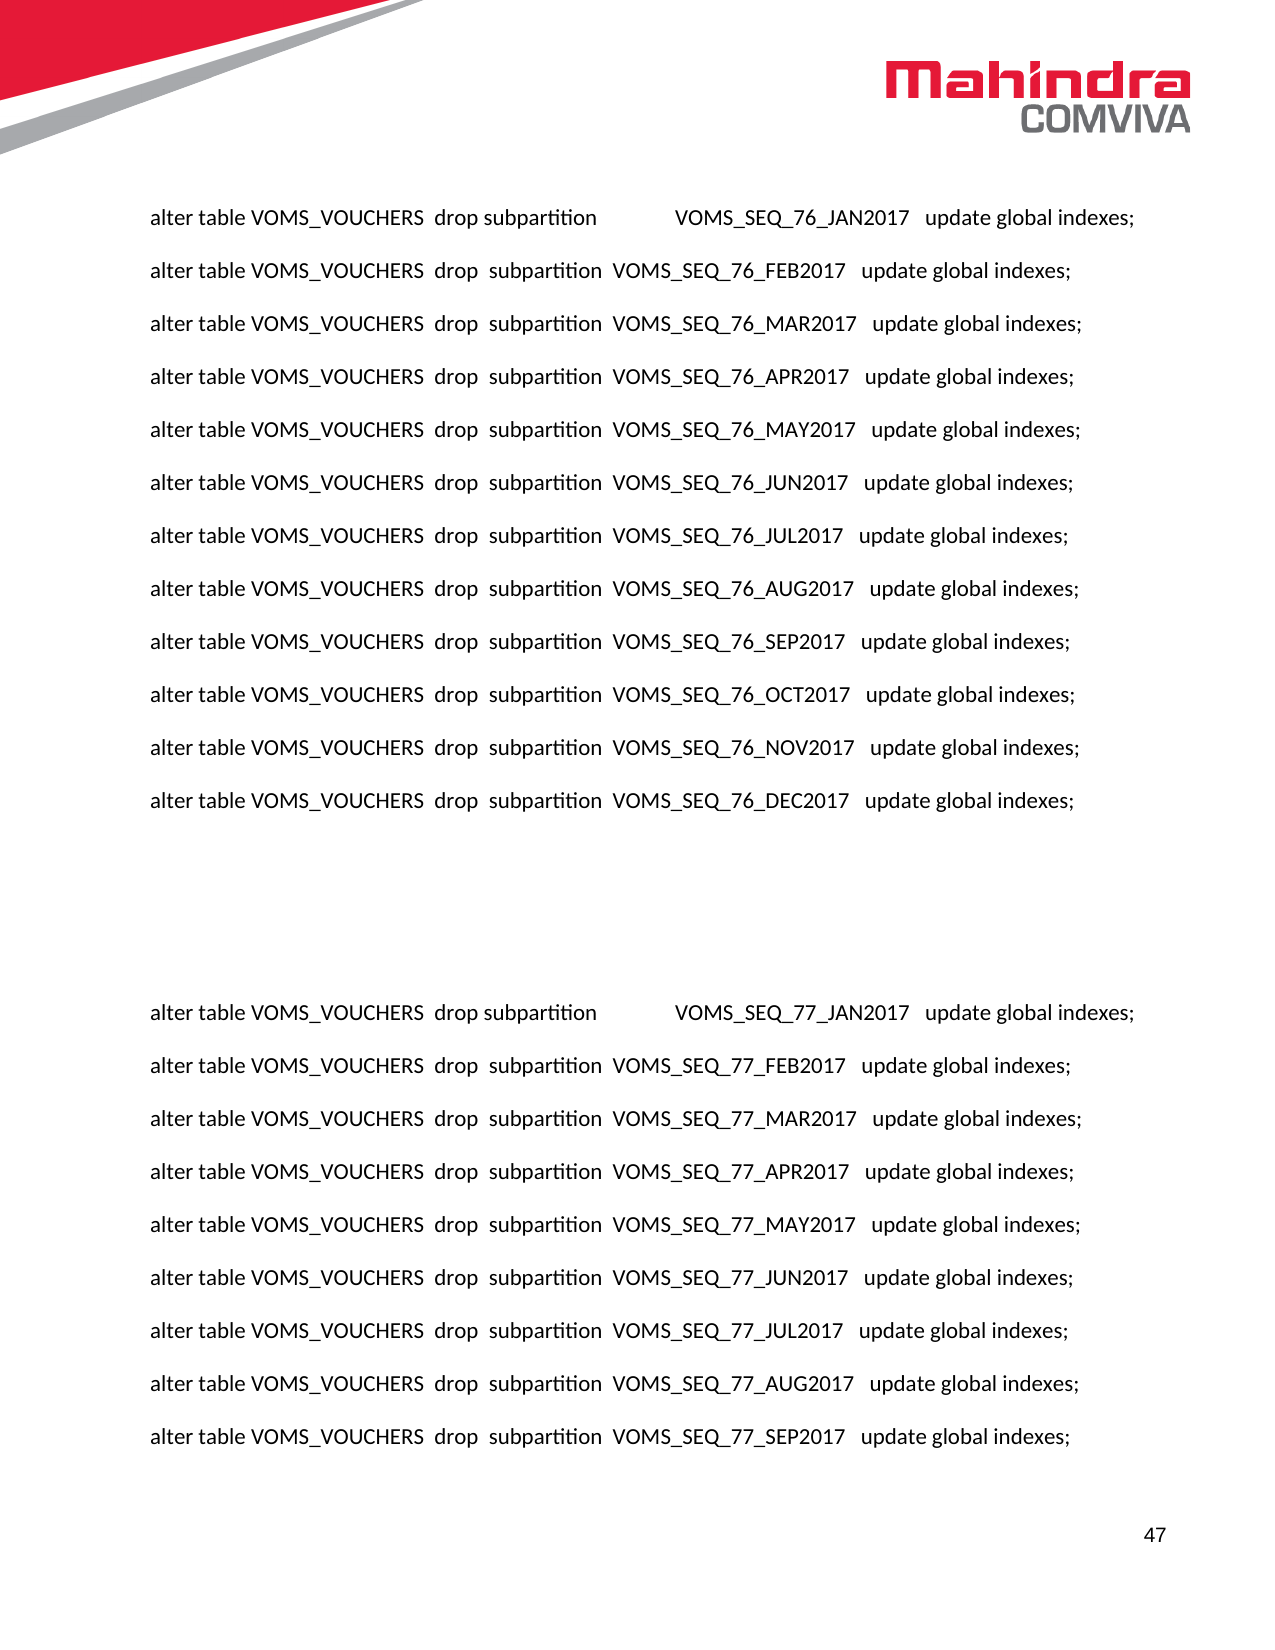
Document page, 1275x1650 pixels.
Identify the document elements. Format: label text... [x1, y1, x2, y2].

picture [0, 0, 426, 155]
text alter table VOMS_VOUCHERS drop subpartition VOMS_SEQ_76_FEB2017 update global indexes; [150, 256, 1167, 284]
text alter table VOMS_VOUCHERS drop subpartition VOMS_SEQ_76_JUN2017 update global indexes; [150, 468, 1167, 496]
text alter table VOMS_VOUCHERS drop subpartition VOMS_SEQ_77_MAY2017 update global indexes; [150, 1210, 1167, 1238]
text alter table VOMS_VOUCHERS drop subpartition VOMS_SEQ_76_MAR2017 update global indexes; [150, 309, 1167, 337]
text alter table VOMS_VOUCHERS drop subpartition VOMS_SEQ_77_JAN2017 update global indexes; [150, 998, 1167, 1026]
text alter table VOMS_VOUCHERS drop subpartition VOMS_SEQ_76_DEC2017 update global indexes; [150, 786, 1167, 814]
text alter table VOMS_VOUCHERS drop subpartition VOMS_SEQ_77_APR2017 update global indexes; [150, 1157, 1167, 1185]
text alter table VOMS_VOUCHERS drop subpartition VOMS_SEQ_76_MAY2017 update global indexes; [150, 415, 1167, 443]
text alter table VOMS_VOUCHERS drop subpartition VOMS_SEQ_77_JUN2017 update global indexes; [150, 1263, 1167, 1291]
text alter table VOMS_VOUCHERS drop subpartition VOMS_SEQ_76_SEP2017 update global indexes; [150, 627, 1167, 655]
text alter table VOMS_VOUCHERS drop subpartition VOMS_SEQ_77_AUG2017 update global indexes; [150, 1369, 1167, 1397]
text alter table VOMS_VOUCHERS drop subpartition VOMS_SEQ_77_JUL2017 update global indexes; [150, 1316, 1167, 1344]
text alter table VOMS_VOUCHERS drop subpartition VOMS_SEQ_76_NOV2017 update global indexes; [150, 733, 1167, 761]
text alter table VOMS_VOUCHERS drop subpartition VOMS_SEQ_77_MAR2017 update global indexes; [150, 1104, 1167, 1132]
text alter table VOMS_VOUCHERS drop subpartition VOMS_SEQ_76_JAN2017 update global indexes; [150, 203, 1167, 231]
picture [886, 61, 1191, 133]
text alter table VOMS_VOUCHERS drop subpartition VOMS_SEQ_76_AUG2017 update global indexes; [150, 574, 1167, 602]
text alter table VOMS_VOUCHERS drop subpartition VOMS_SEQ_76_OCT2017 update global indexes; [150, 680, 1167, 708]
text alter table VOMS_VOUCHERS drop subpartition VOMS_SEQ_76_JUL2017 update global indexes; [150, 521, 1167, 549]
text alter table VOMS_VOUCHERS drop subpartition VOMS_SEQ_76_APR2017 update global indexes; [150, 362, 1167, 390]
text alter table VOMS_VOUCHERS drop subpartition VOMS_SEQ_77_SEP2017 update global indexes; [150, 1422, 1167, 1451]
text alter table VOMS_VOUCHERS drop subpartition VOMS_SEQ_77_FEB2017 update global indexes; [150, 1051, 1167, 1079]
